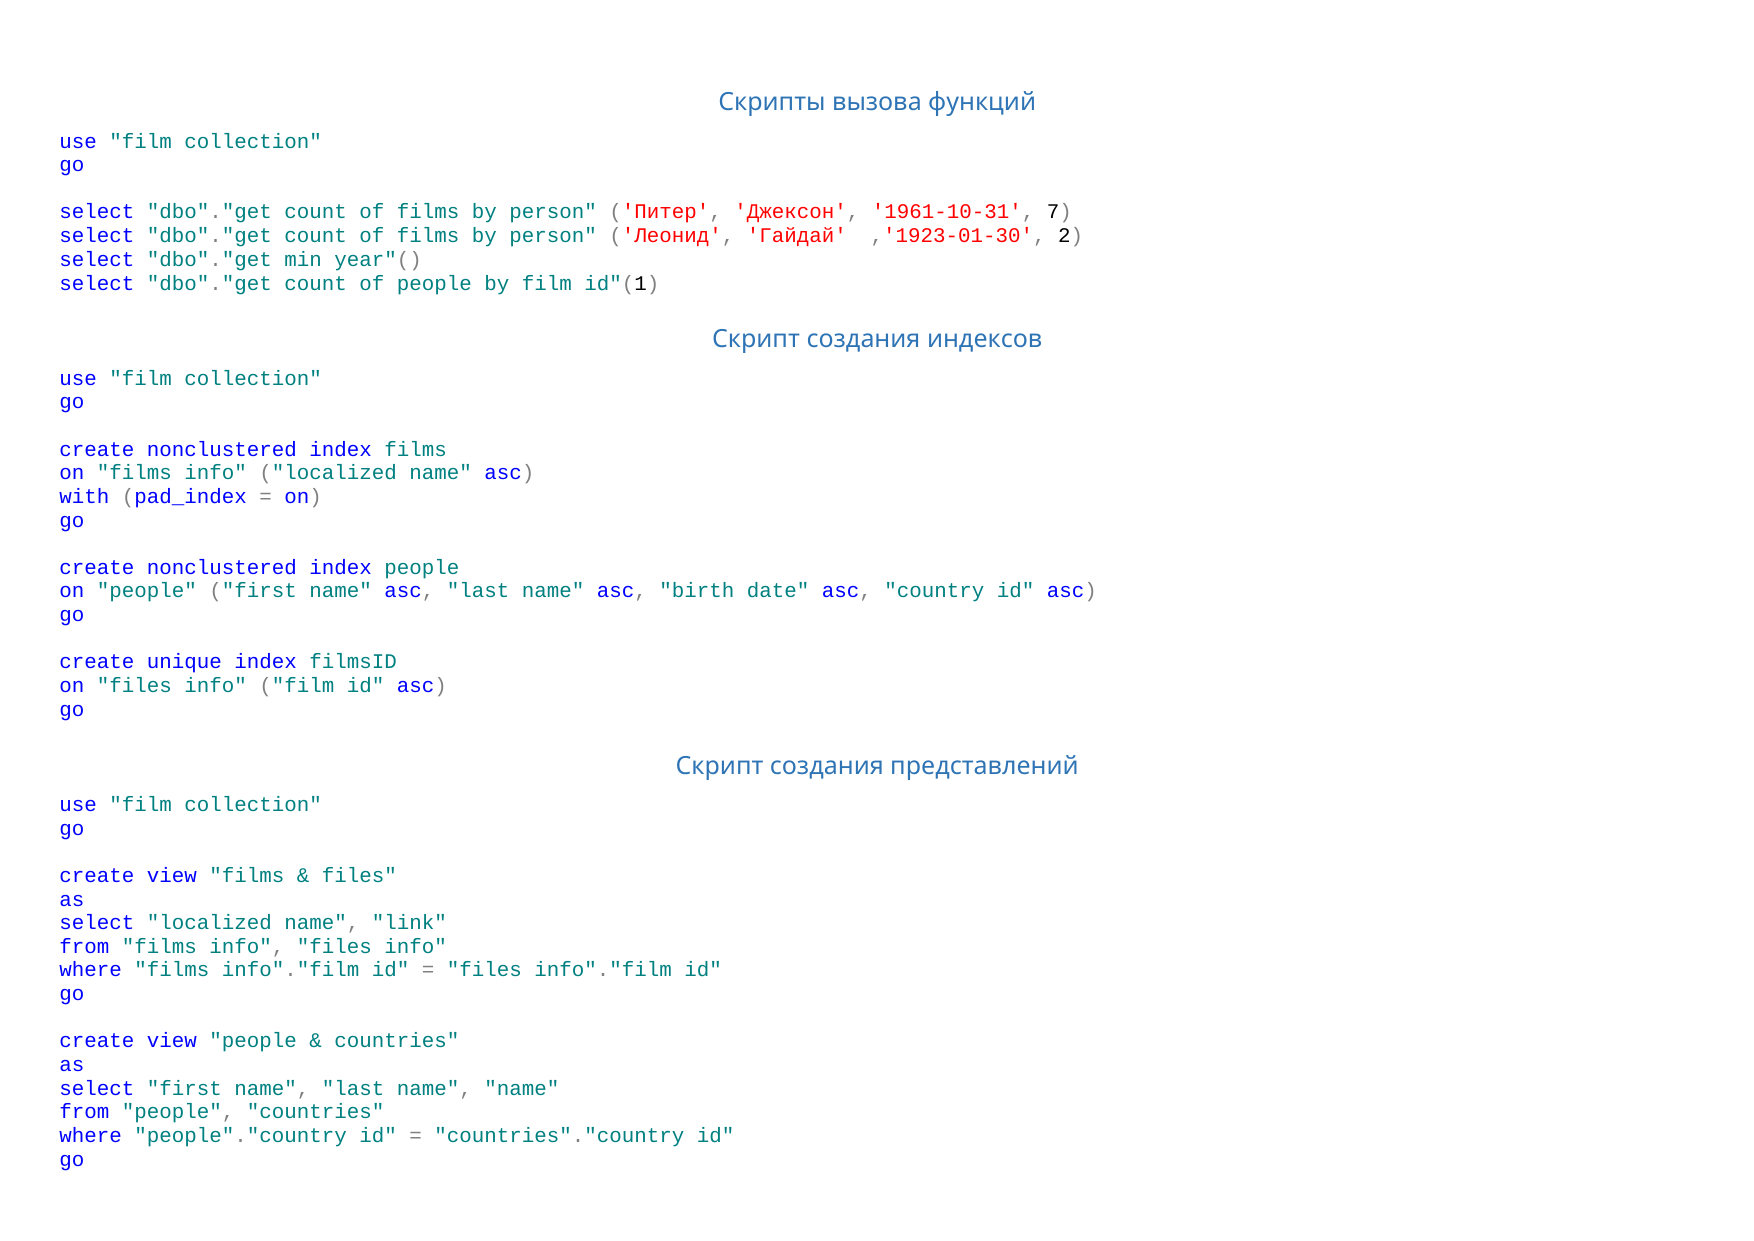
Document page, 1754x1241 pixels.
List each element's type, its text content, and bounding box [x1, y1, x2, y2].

subtitle Скрипты вызова функций [59, 84, 1695, 118]
text on "people" ("first name" asc, "last name" asc, "birth date" asc, "country id" asc) [59, 581, 1695, 604]
text with (pad_index = on) [59, 486, 1695, 509]
text on "films info" ("localized name" asc) [59, 462, 1695, 486]
text use "film collection" [59, 794, 1695, 818]
text create unique index filmsID [59, 651, 1695, 675]
text use "film collection" [59, 368, 1695, 391]
text go [59, 699, 1695, 722]
text where "people"."country id" = "countries"."country id" [59, 1125, 1695, 1149]
text select "dbo"."get min year"() [59, 249, 1695, 272]
subtitle Скрипт создания представлений [59, 747, 1695, 781]
text create nonclustered index films [59, 439, 1695, 462]
text go [59, 1149, 1695, 1172]
text from "films info", "files info" [59, 936, 1695, 959]
text select "dbo"."get count of films by person" ('Питер', 'Джексон', '1961-10-31', 7) [59, 202, 1695, 225]
subtitle Скрипт создания индексов [59, 321, 1695, 355]
text as [59, 1054, 1695, 1078]
text go [59, 818, 1695, 841]
text go [59, 604, 1695, 628]
text go [59, 154, 1695, 178]
text use "film collection" [59, 131, 1695, 154]
text as [59, 888, 1695, 912]
text select "dbo"."get count of people by film id"(1) [59, 272, 1695, 296]
text select "localized name", "link" [59, 912, 1695, 936]
text create nonclustered index people [59, 557, 1695, 581]
text create view "films & files" [59, 865, 1695, 888]
text go [59, 391, 1695, 415]
text go [59, 509, 1695, 533]
text go [59, 983, 1695, 1007]
text where "films info"."film id" = "files info"."film id" [59, 959, 1695, 983]
text on "files info" ("film id" asc) [59, 675, 1695, 699]
text from "people", "countries" [59, 1101, 1695, 1125]
text create view "people & countries" [59, 1030, 1695, 1054]
text select "dbo"."get count of films by person" ('Леонид', 'Гайдай' ,'1923-01-30', 2) [59, 225, 1695, 249]
text select "first name", "last name", "name" [59, 1078, 1695, 1101]
